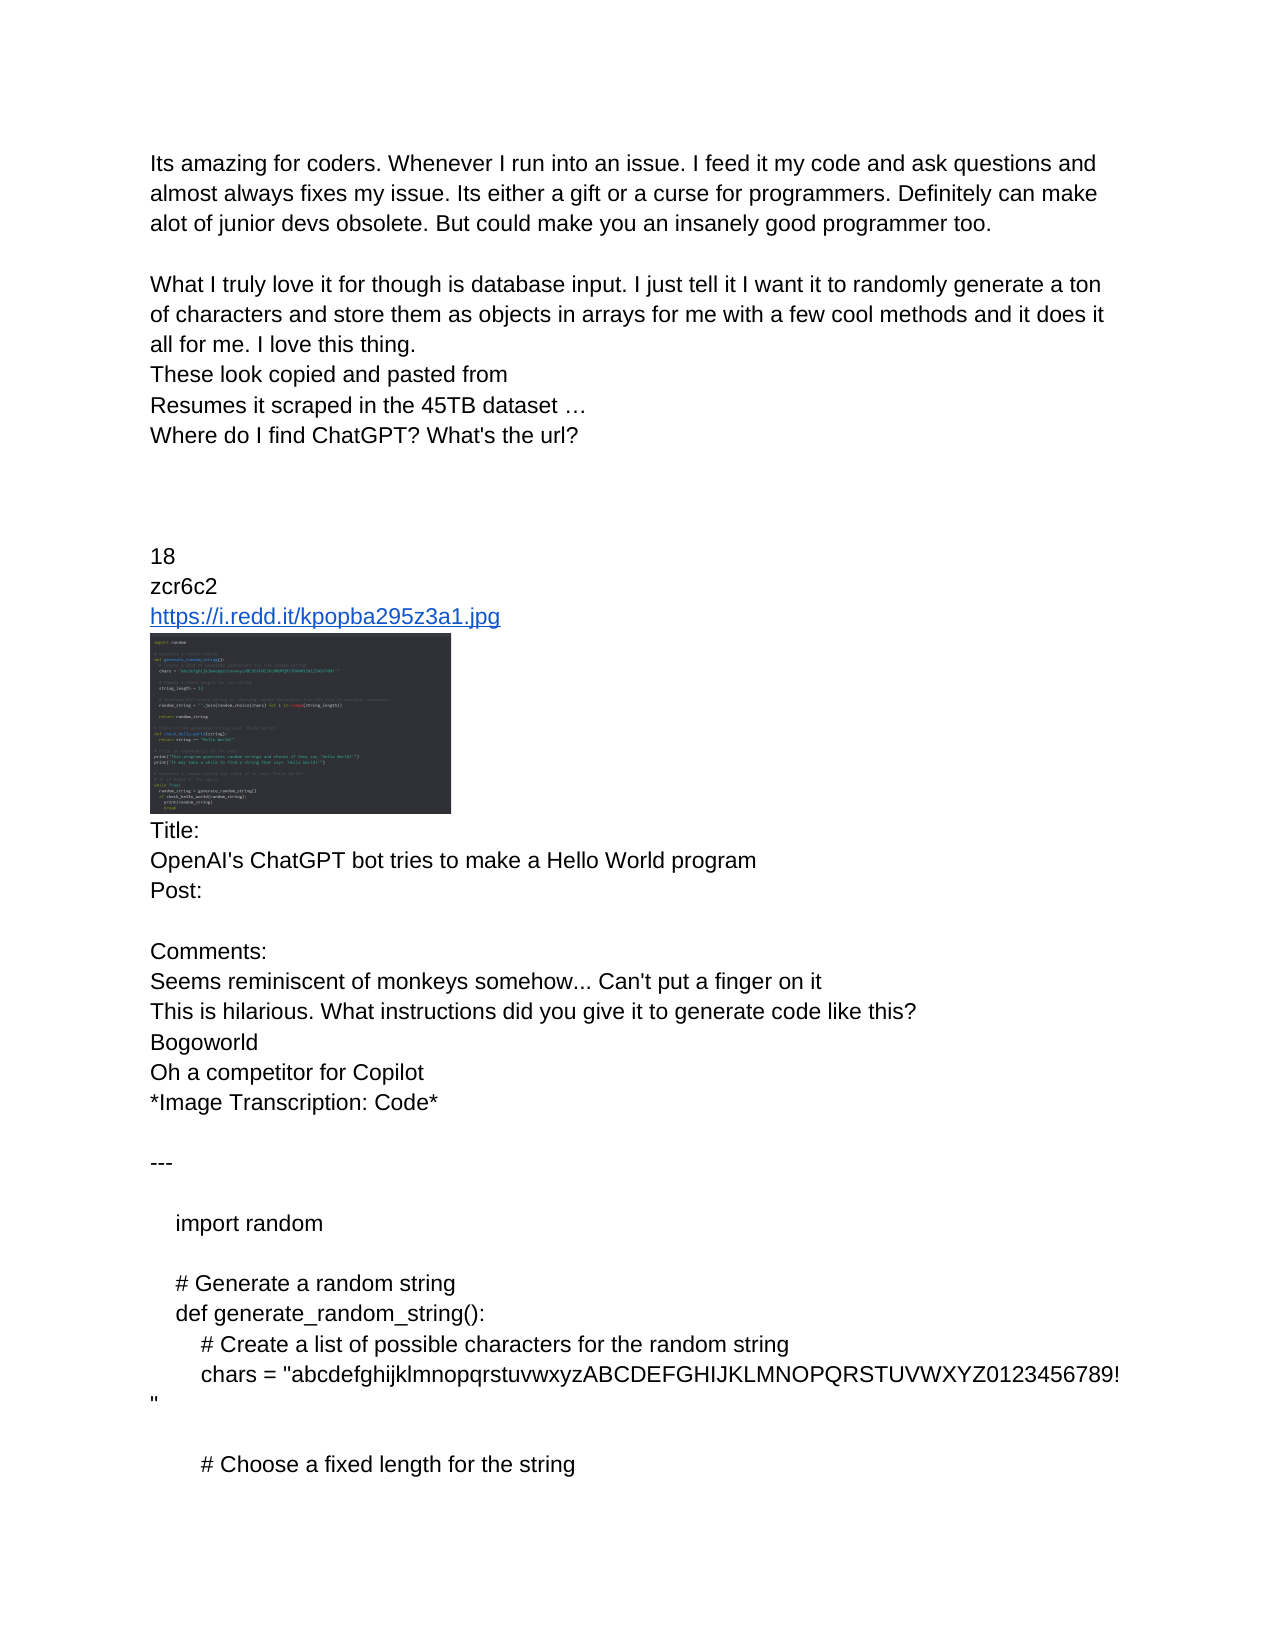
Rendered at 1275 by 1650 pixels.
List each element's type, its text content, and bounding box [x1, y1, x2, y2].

text Resumes it scraped in the 45TB dataset … [150, 392, 1125, 418]
text 18 [150, 543, 1125, 569]
text Comments: [150, 938, 1125, 964]
text Post: [150, 877, 1125, 904]
text # Choose a fixed length for the string [150, 1451, 1125, 1478]
text zcr6c2 [150, 573, 1125, 599]
text # Generate a random string [150, 1270, 1125, 1297]
text These look copied and pasted from [150, 361, 1125, 388]
text *Image Transcription: Code* [150, 1089, 1125, 1115]
text chars = "abcdefghijklmnopqrstuvwxyzABCDEFGHIJKLMNOPQRSTUVWXYZ0123456789! " [150, 1361, 1125, 1417]
text import random [150, 1210, 1125, 1236]
text Bogoworld [150, 1028, 1125, 1055]
text Title: [150, 817, 1125, 843]
text What I truly love it for though is database input. I just tell it I want it to randomly generate a ton of characters and store them as objects in arrays for me with a few cool methods and it does it all for me. I love this thing. [150, 271, 1125, 358]
text Seems reminiscent of monkeys somehow... Can't put a finger on it [150, 968, 1125, 994]
text Where do I find ChatGPT? What's the url? [150, 422, 1125, 448]
picture [150, 633, 452, 814]
text OpenAI's ChatGPT bot tries to make a Hello World program [150, 847, 1125, 874]
text Oh a competitor for Copilot [150, 1059, 1125, 1085]
text This is hilarious. What instructions did you give it to generate code like this? [150, 998, 1125, 1025]
text Its amazing for coders. Whenever I run into an issue. I feed it my code and ask questions and almost always fixes my issue. Its either a gift or a curse for programmers. Definitely can make alot of junior devs obsolete. But could make you an insanely good programmer too. [150, 150, 1125, 237]
text --- [150, 1149, 1125, 1176]
text https://i.redd.it/kpopba295z3a1.jpg [150, 603, 1125, 629]
text def generate_random_string(): [150, 1300, 1125, 1327]
text # Create a list of possible characters for the random string [150, 1331, 1125, 1357]
